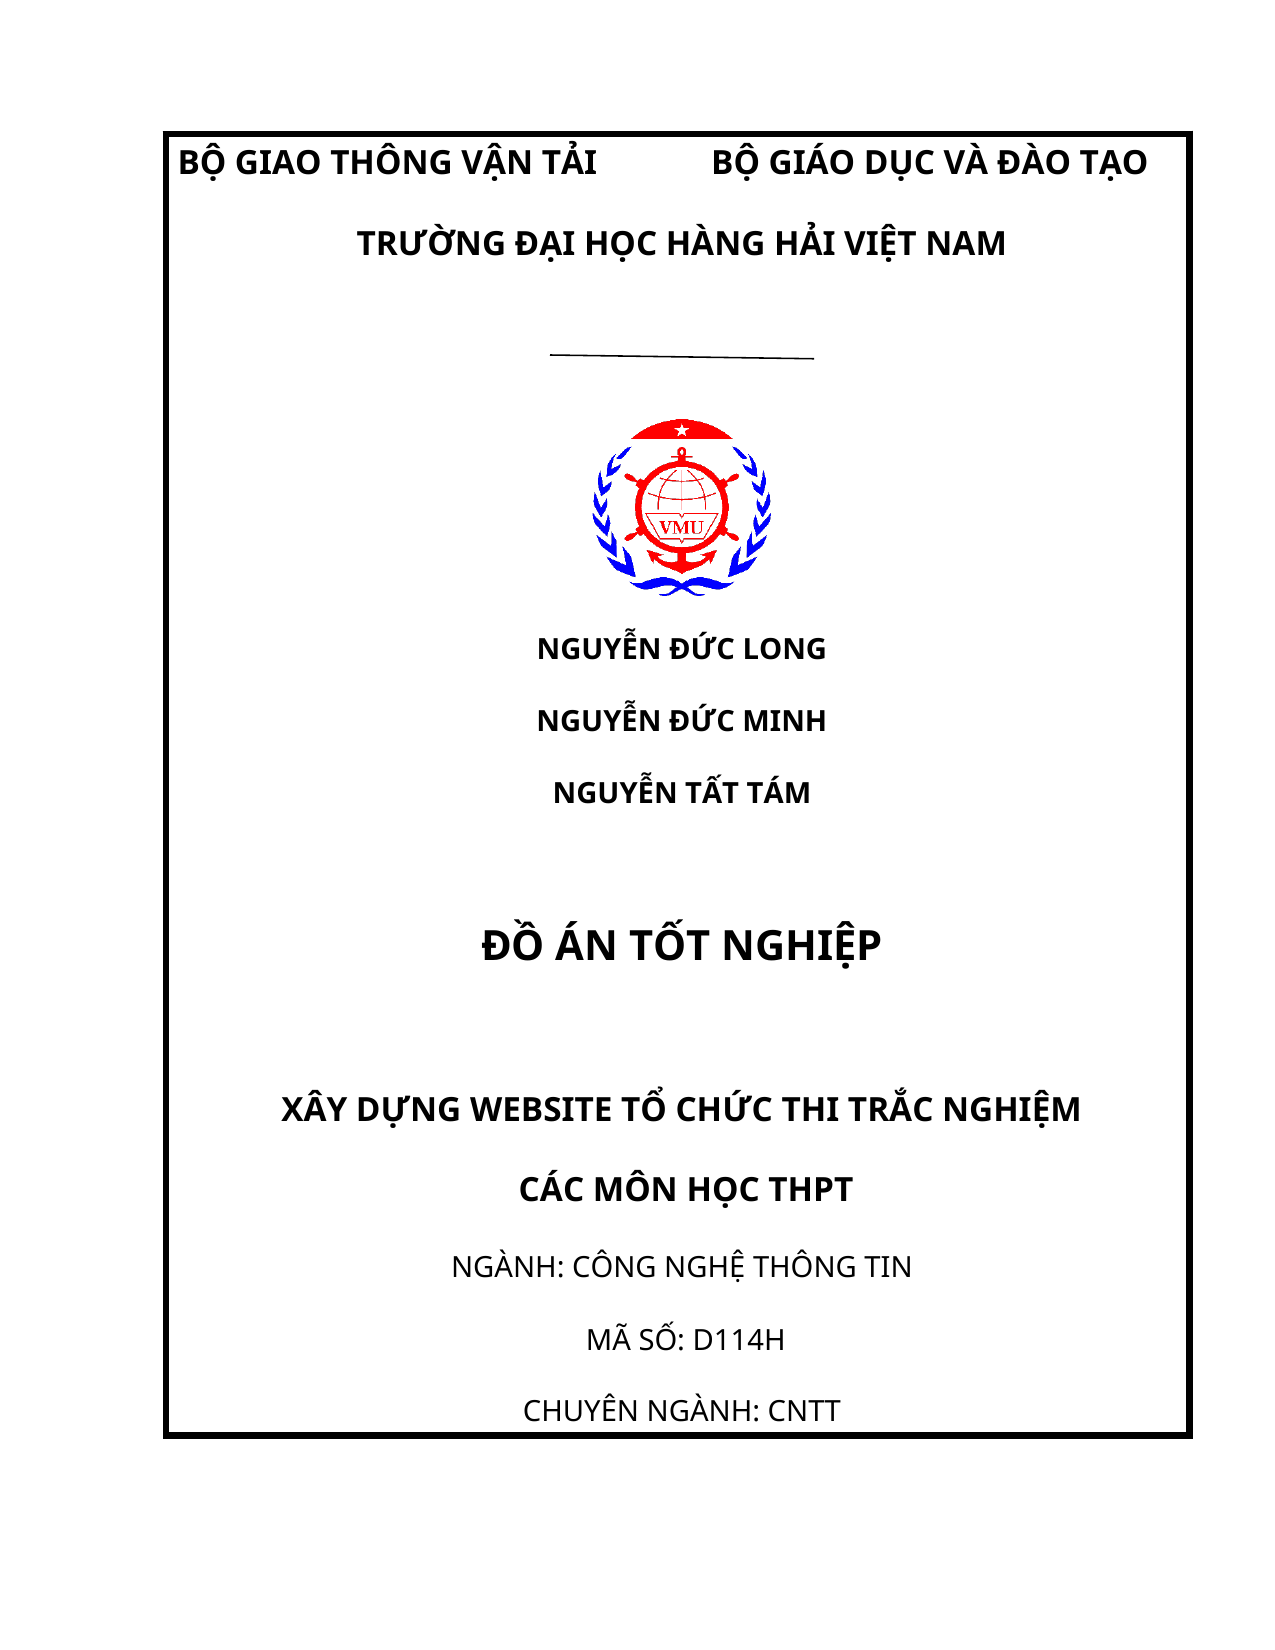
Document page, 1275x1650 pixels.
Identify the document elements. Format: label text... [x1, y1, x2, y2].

text NGUYỄN TẤT TÁM [169, 764, 1186, 812]
picture [592, 419, 771, 596]
text NGUYỄN ĐỨC MINH [169, 692, 1186, 740]
text MÃ SỐ: D114H [169, 1310, 1186, 1358]
text CÁC MÔN HỌC THPT [169, 1158, 1186, 1212]
text XÂY DỰNG WEBSITE TỔ CHỨC THI TRẮC NGHIỆM [169, 1077, 1186, 1131]
text CHUYÊN NGÀNH: CNTT [169, 1382, 1186, 1432]
text BỘ GIAO THÔNG VẬN TẢI BỘ GIÁO DỤC VÀ ĐÀO TẠO [169, 137, 1186, 184]
text ĐỒ ÁN TỐT NGHIỆP [169, 908, 1186, 973]
text TRƯỜNG ĐẠI HỌC HÀNG HẢI VIỆT NAM [169, 211, 1186, 265]
text NGUYỄN ĐỨC LONG [169, 620, 1186, 668]
text NGÀNH: CÔNG NGHỆ THÔNG TIN [169, 1238, 1186, 1286]
